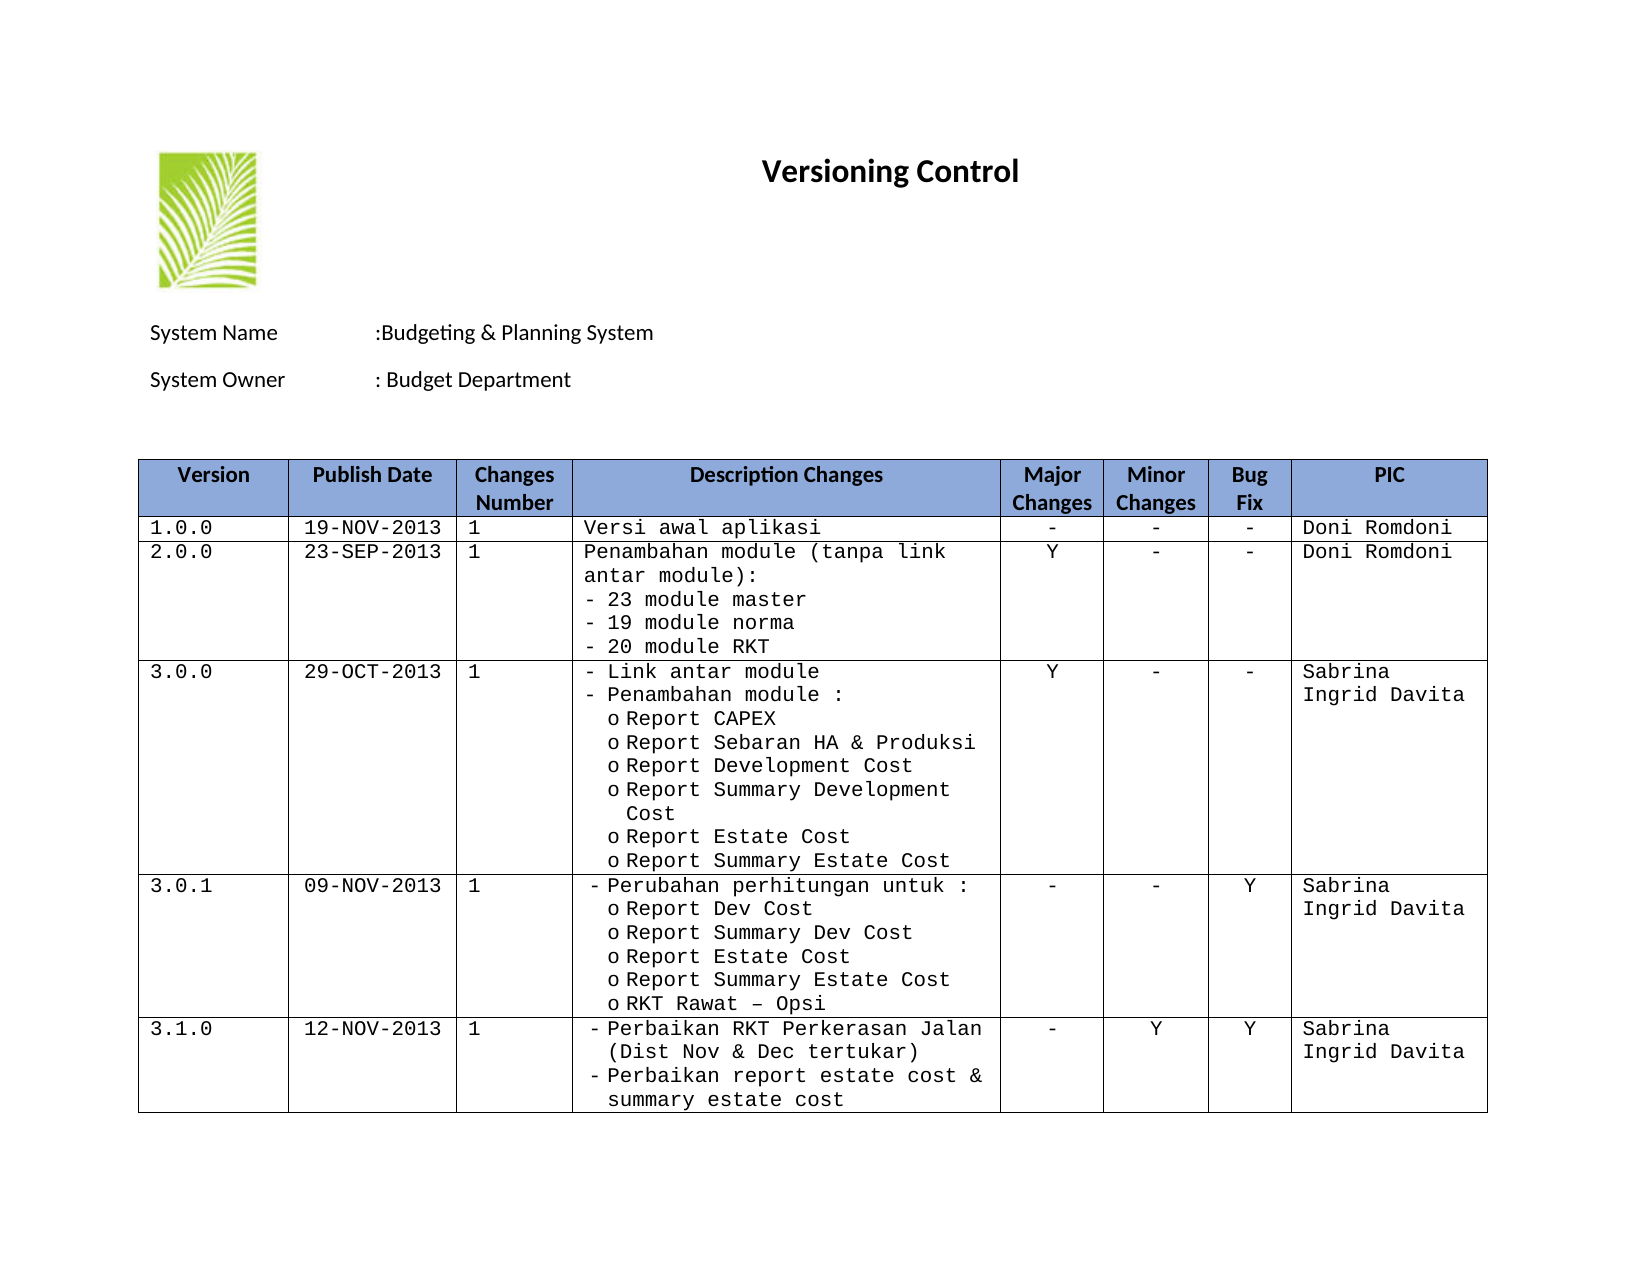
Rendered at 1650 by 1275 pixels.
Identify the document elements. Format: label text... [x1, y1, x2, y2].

table_cell 09-NOV-2013 [289, 875, 456, 1017]
table_cell Versi awal aplikasi [573, 517, 1000, 541]
table_cell 1 [457, 517, 572, 541]
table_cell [573, 1018, 1000, 1112]
table_cell 23-SEP-2013 [289, 542, 456, 660]
table_header Bug Fix [1209, 460, 1291, 516]
table_header Version [139, 460, 288, 516]
table_header PIC [1292, 460, 1487, 516]
table_cell Y [1209, 1018, 1291, 1112]
table_cell Y [1209, 875, 1291, 1017]
table_header Description Changes [573, 460, 1000, 516]
table_cell - [1104, 661, 1208, 874]
table_header Minor Changes [1104, 460, 1208, 516]
table_cell - [1104, 542, 1208, 660]
table_cell 29-OCT-2013 [289, 661, 456, 874]
text Versioning Control [263, 150, 1500, 191]
table_cell 1 [457, 875, 572, 1017]
table_cell Sabrina Ingrid Davita [1292, 661, 1487, 874]
table_cell - [1209, 542, 1291, 660]
table_cell - [1001, 875, 1103, 1017]
table_cell Perubahan perhitungan untuk : Report Dev Cost Report Summary Dev Cost Report Estate Cost Report Summary Estate Cost RKT Rawat – Opsi [573, 875, 1000, 1017]
table_cell - [1209, 661, 1291, 874]
table_cell 1 [457, 661, 572, 874]
table_cell - [1104, 875, 1208, 1017]
table_cell Doni Romdoni [1292, 517, 1487, 541]
table_cell - [1209, 517, 1291, 541]
table_cell Y [1104, 1018, 1208, 1112]
table_header Changes Number [457, 460, 572, 516]
table_cell Link antar module Penambahan module : Report CAPEX Report Sebaran HA & Produksi Report Development Cost Report Summary Development Cost Report Estate Cost Report Summary Estate Cost [573, 661, 1000, 874]
table_cell 1.0.0 [139, 517, 288, 541]
text System Owner : Budget Department [150, 365, 1500, 393]
table_cell Sabrina Ingrid Davita [1292, 875, 1487, 1017]
table_cell 19-NOV-2013 [289, 517, 456, 541]
table_header Major Changes [1001, 460, 1103, 516]
table_cell Penambahan module (tanpa link antar module): 23 module master 19 module norma 20 module RKT [573, 542, 1000, 660]
picture [150, 150, 263, 293]
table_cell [1292, 1018, 1487, 1112]
table_cell 2.0.0 [139, 542, 288, 660]
table_cell 3.0.1 [139, 875, 288, 1017]
table_cell 1 [457, 1018, 572, 1112]
table_cell - [1001, 1018, 1103, 1112]
text System Name :Budgeting & Planning System [150, 318, 1500, 346]
table_cell 3.0.0 [139, 661, 288, 874]
table_cell - [1001, 517, 1103, 541]
table_cell 1 [457, 542, 572, 660]
table_cell - [1104, 517, 1208, 541]
table_header Publish Date [289, 460, 456, 516]
table_cell Y [1001, 661, 1103, 874]
table_cell 12-NOV-2013 [289, 1018, 456, 1112]
table_cell 3.1.0 [139, 1018, 288, 1112]
table_cell Doni Romdoni [1292, 542, 1487, 660]
table_cell Y [1001, 542, 1103, 660]
